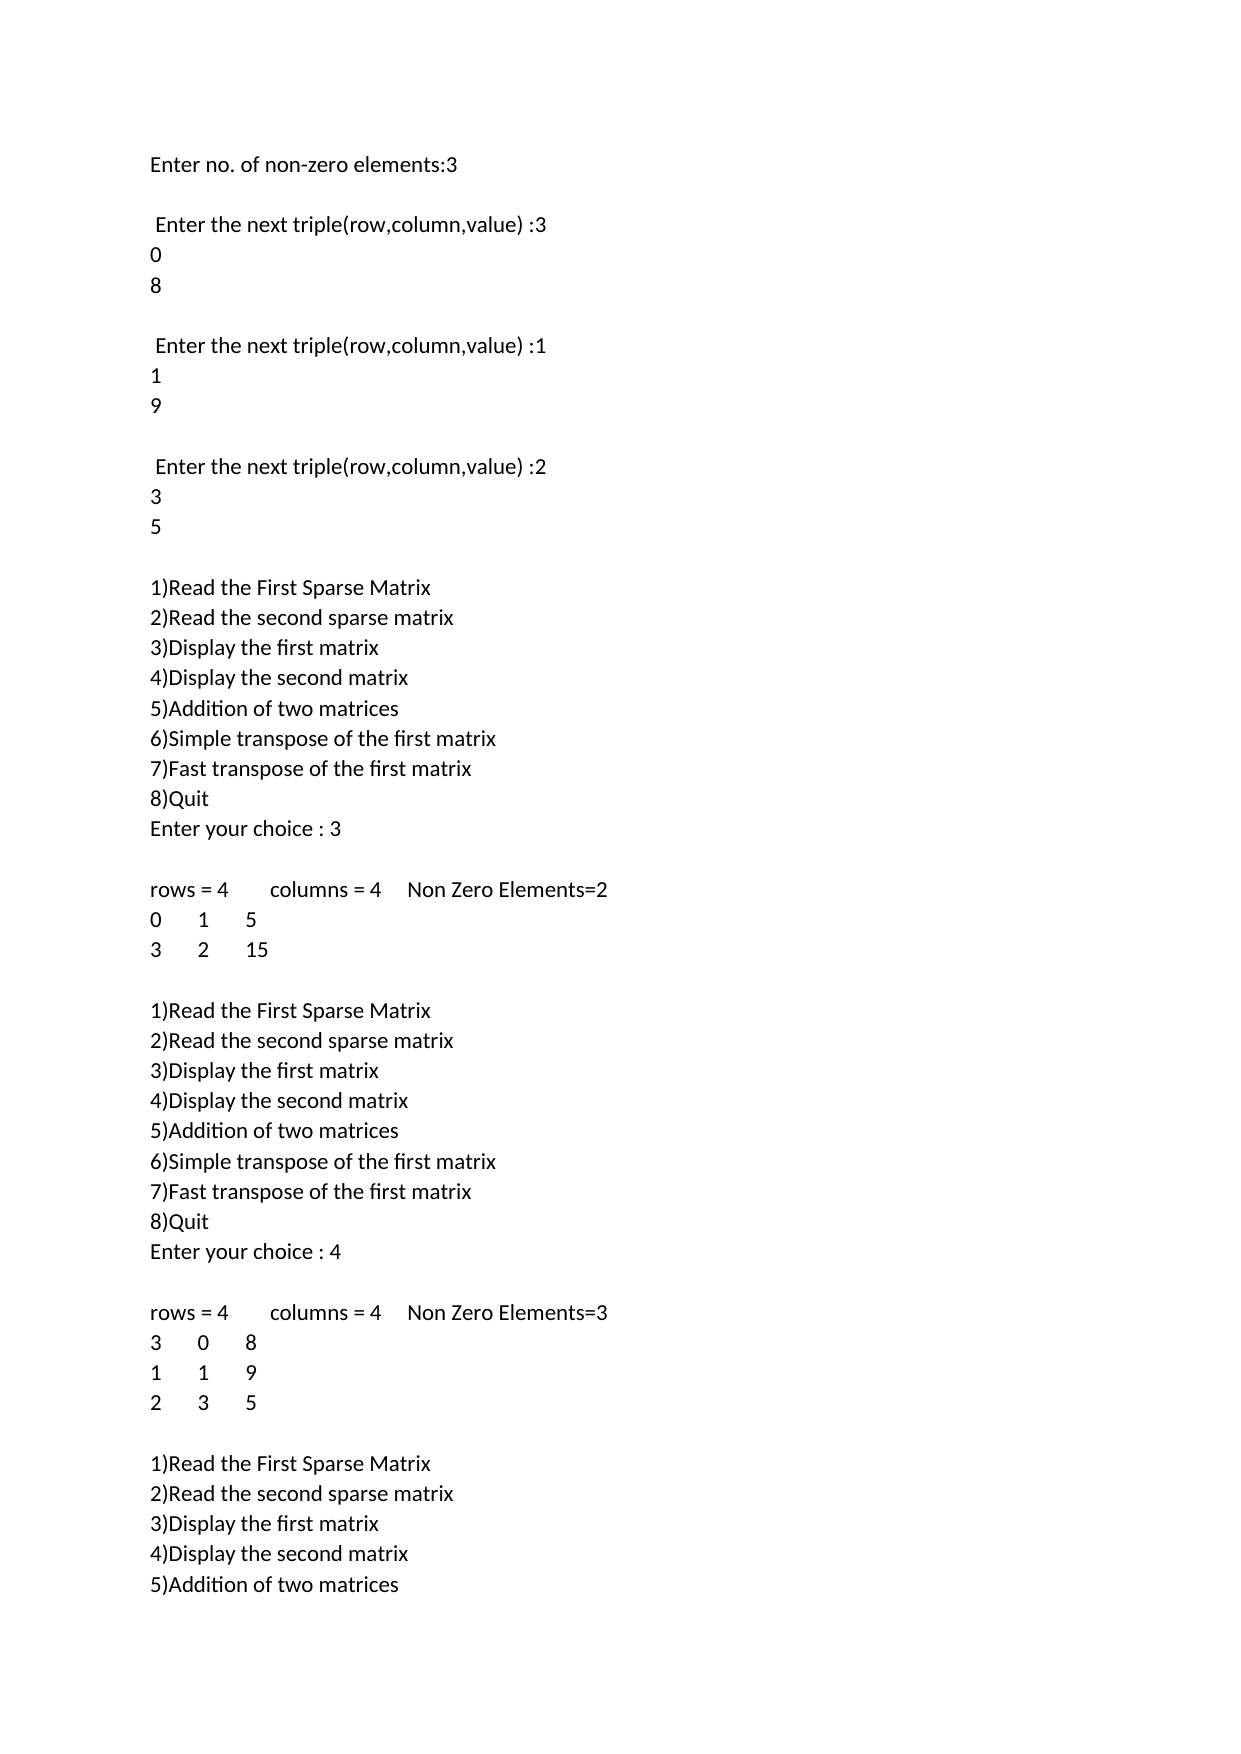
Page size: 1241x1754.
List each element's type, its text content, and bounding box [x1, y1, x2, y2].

text 2)Read the second sparse matrix [150, 1479, 1090, 1507]
text 5)Addition of two matrices [150, 694, 1090, 722]
text 7)Fast transpose of the first matrix [150, 754, 1090, 782]
text 7)Fast transpose of the first matrix [150, 1177, 1090, 1205]
text 1 [150, 361, 1090, 389]
text 5)Addition of two matrices [150, 1117, 1090, 1145]
text rows = 4 columns = 4 Non Zero Elements=3 [150, 1298, 1090, 1326]
text Enter your choice : 4 [150, 1237, 1090, 1266]
text 3 0 8 [150, 1328, 1090, 1356]
text Enter the next triple(row,column,value) :2 [150, 452, 1090, 480]
text 3 2 15 [150, 935, 1090, 963]
text 3)Display the first matrix [150, 1056, 1090, 1084]
text Enter the next triple(row,column,value) :3 [150, 210, 1090, 238]
text 8)Quit [150, 1207, 1090, 1235]
text 0 [150, 241, 1090, 269]
text 3)Display the first matrix [150, 633, 1090, 661]
text 9 [150, 392, 1090, 420]
text Enter no. of non-zero elements:3 [150, 150, 1090, 178]
text 8)Quit [150, 784, 1090, 812]
text 0 1 5 [150, 905, 1090, 933]
text 6)Simple transpose of the first matrix [150, 724, 1090, 752]
text 4)Display the second matrix [150, 1086, 1090, 1114]
text 4)Display the second matrix [150, 663, 1090, 692]
text 6)Simple transpose of the first matrix [150, 1147, 1090, 1175]
text 5 [150, 512, 1090, 541]
text Enter the next triple(row,column,value) :1 [150, 331, 1090, 359]
text 1)Read the First Sparse Matrix [150, 1449, 1090, 1477]
text 1)Read the First Sparse Matrix [150, 996, 1090, 1024]
text 2 3 5 [150, 1388, 1090, 1417]
text 5)Addition of two matrices [150, 1570, 1090, 1598]
text 3)Display the first matrix [150, 1509, 1090, 1537]
text 1 1 9 [150, 1358, 1090, 1386]
text 4)Display the second matrix [150, 1539, 1090, 1568]
text 3 [150, 482, 1090, 510]
text 8 [150, 271, 1090, 299]
text Enter your choice : 3 [150, 814, 1090, 843]
text 1)Read the First Sparse Matrix [150, 573, 1090, 601]
text 2)Read the second sparse matrix [150, 1026, 1090, 1054]
text rows = 4 columns = 4 Non Zero Elements=2 [150, 875, 1090, 903]
text 2)Read the second sparse matrix [150, 603, 1090, 631]
